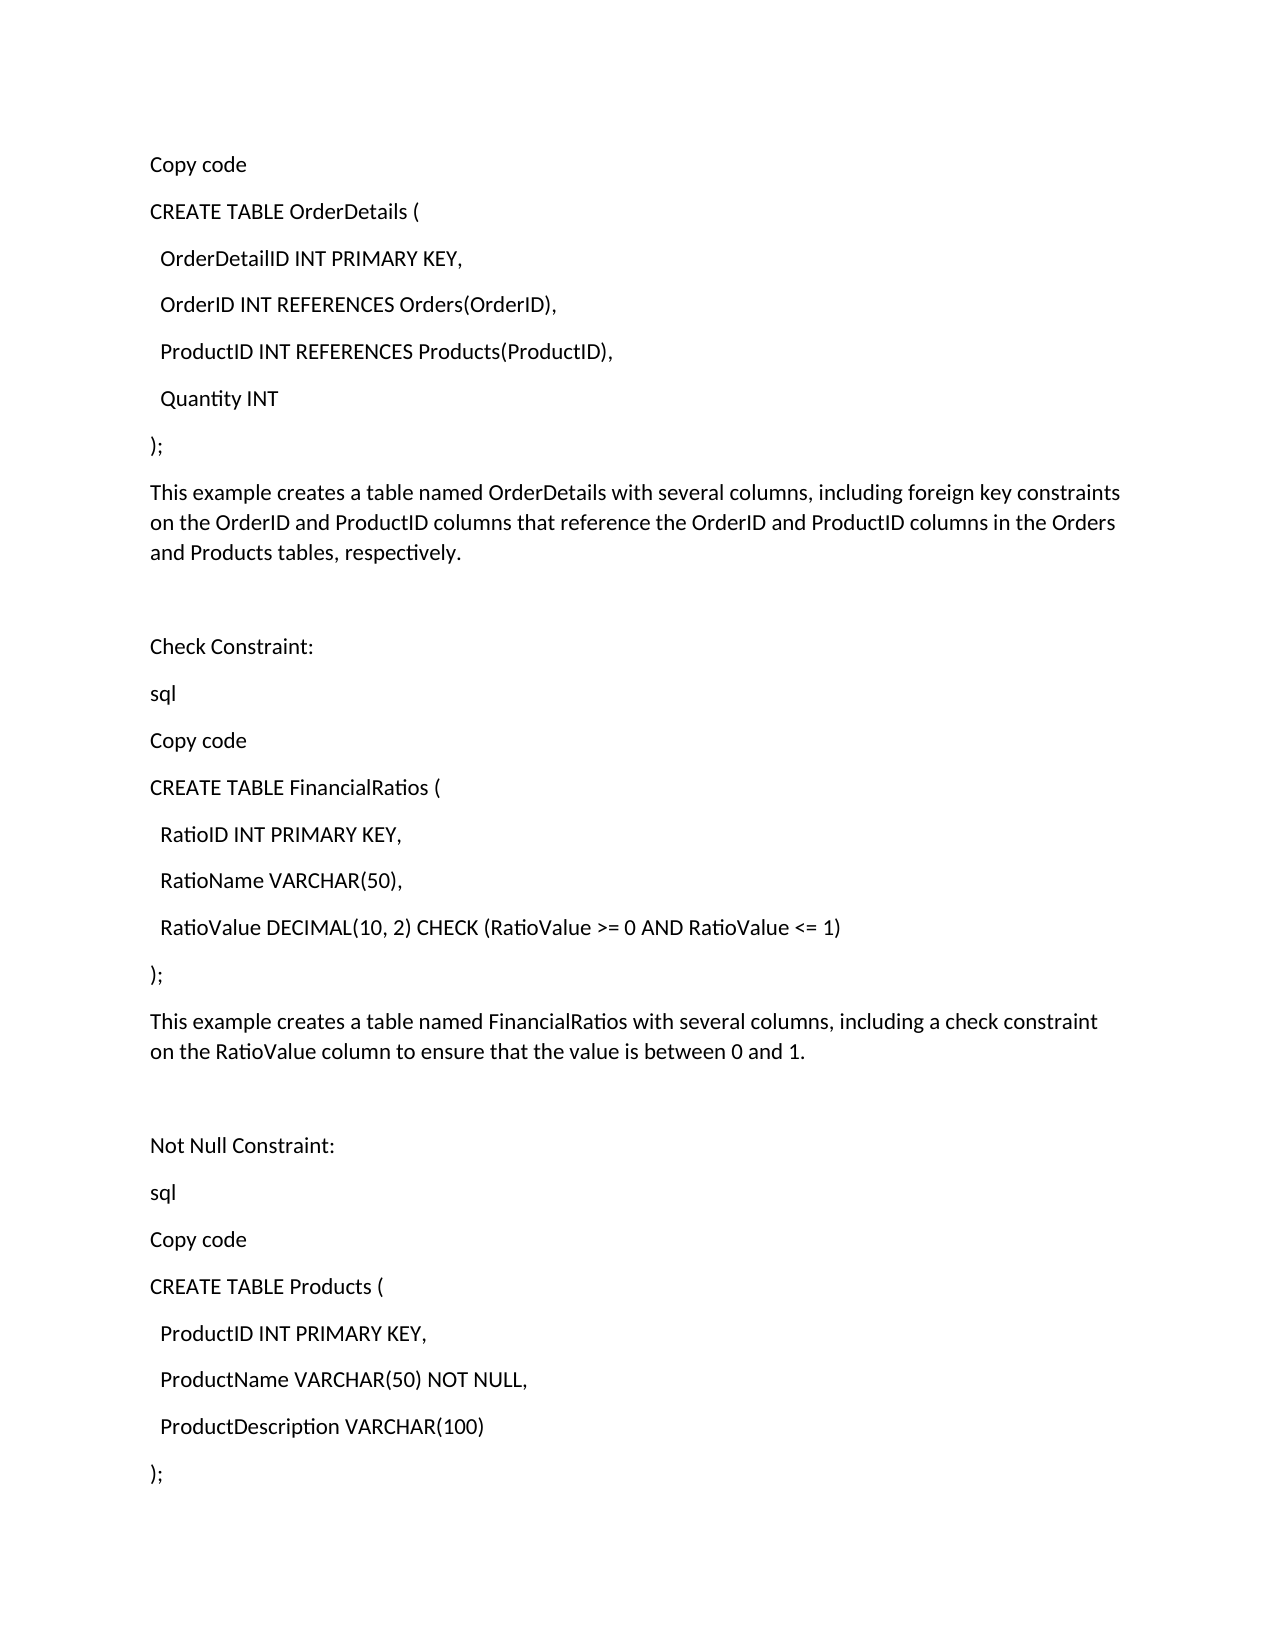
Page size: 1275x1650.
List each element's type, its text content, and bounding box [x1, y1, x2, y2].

text ProductName VARCHAR(50) NOT NULL, [150, 1366, 1125, 1394]
text sql [150, 1178, 1125, 1206]
text ); [150, 960, 1125, 988]
text Copy code [150, 150, 1125, 178]
text RatioValue DECIMAL(10, 2) CHECK (RatioValue >= 0 AND RatioValue <= 1) [150, 913, 1125, 942]
text OrderDetailID INT PRIMARY KEY, [150, 244, 1125, 272]
text ProductID INT REFERENCES Products(ProductID), [150, 337, 1125, 366]
text Quantity INT [150, 384, 1125, 412]
text RatioName VARCHAR(50), [150, 867, 1125, 895]
text sql [150, 679, 1125, 707]
text CREATE TABLE OrderDetails ( [150, 197, 1125, 225]
text CREATE TABLE FinancialRatios ( [150, 773, 1125, 801]
text Copy code [150, 726, 1125, 754]
text RatioID INT PRIMARY KEY, [150, 820, 1125, 848]
text Check Constraint: [150, 632, 1125, 660]
text ); [150, 1459, 1125, 1487]
text ); [150, 431, 1125, 459]
text Not Null Constraint: [150, 1131, 1125, 1159]
text Copy code [150, 1225, 1125, 1253]
text This example creates a table named FinancialRatios with several columns, including a check constraint on the RatioValue column to ensure that the value is between 0 and 1. [150, 1007, 1125, 1066]
text ProductID INT PRIMARY KEY, [150, 1319, 1125, 1347]
text ProductDescription VARCHAR(100) [150, 1412, 1125, 1441]
text OrderID INT REFERENCES Orders(OrderID), [150, 291, 1125, 319]
text CREATE TABLE Products ( [150, 1272, 1125, 1300]
text This example creates a table named OrderDetails with several columns, including foreign key constraints on the OrderID and ProductID columns that reference the OrderID and ProductID columns in the Orders and Products tables, respectively. [150, 478, 1125, 567]
